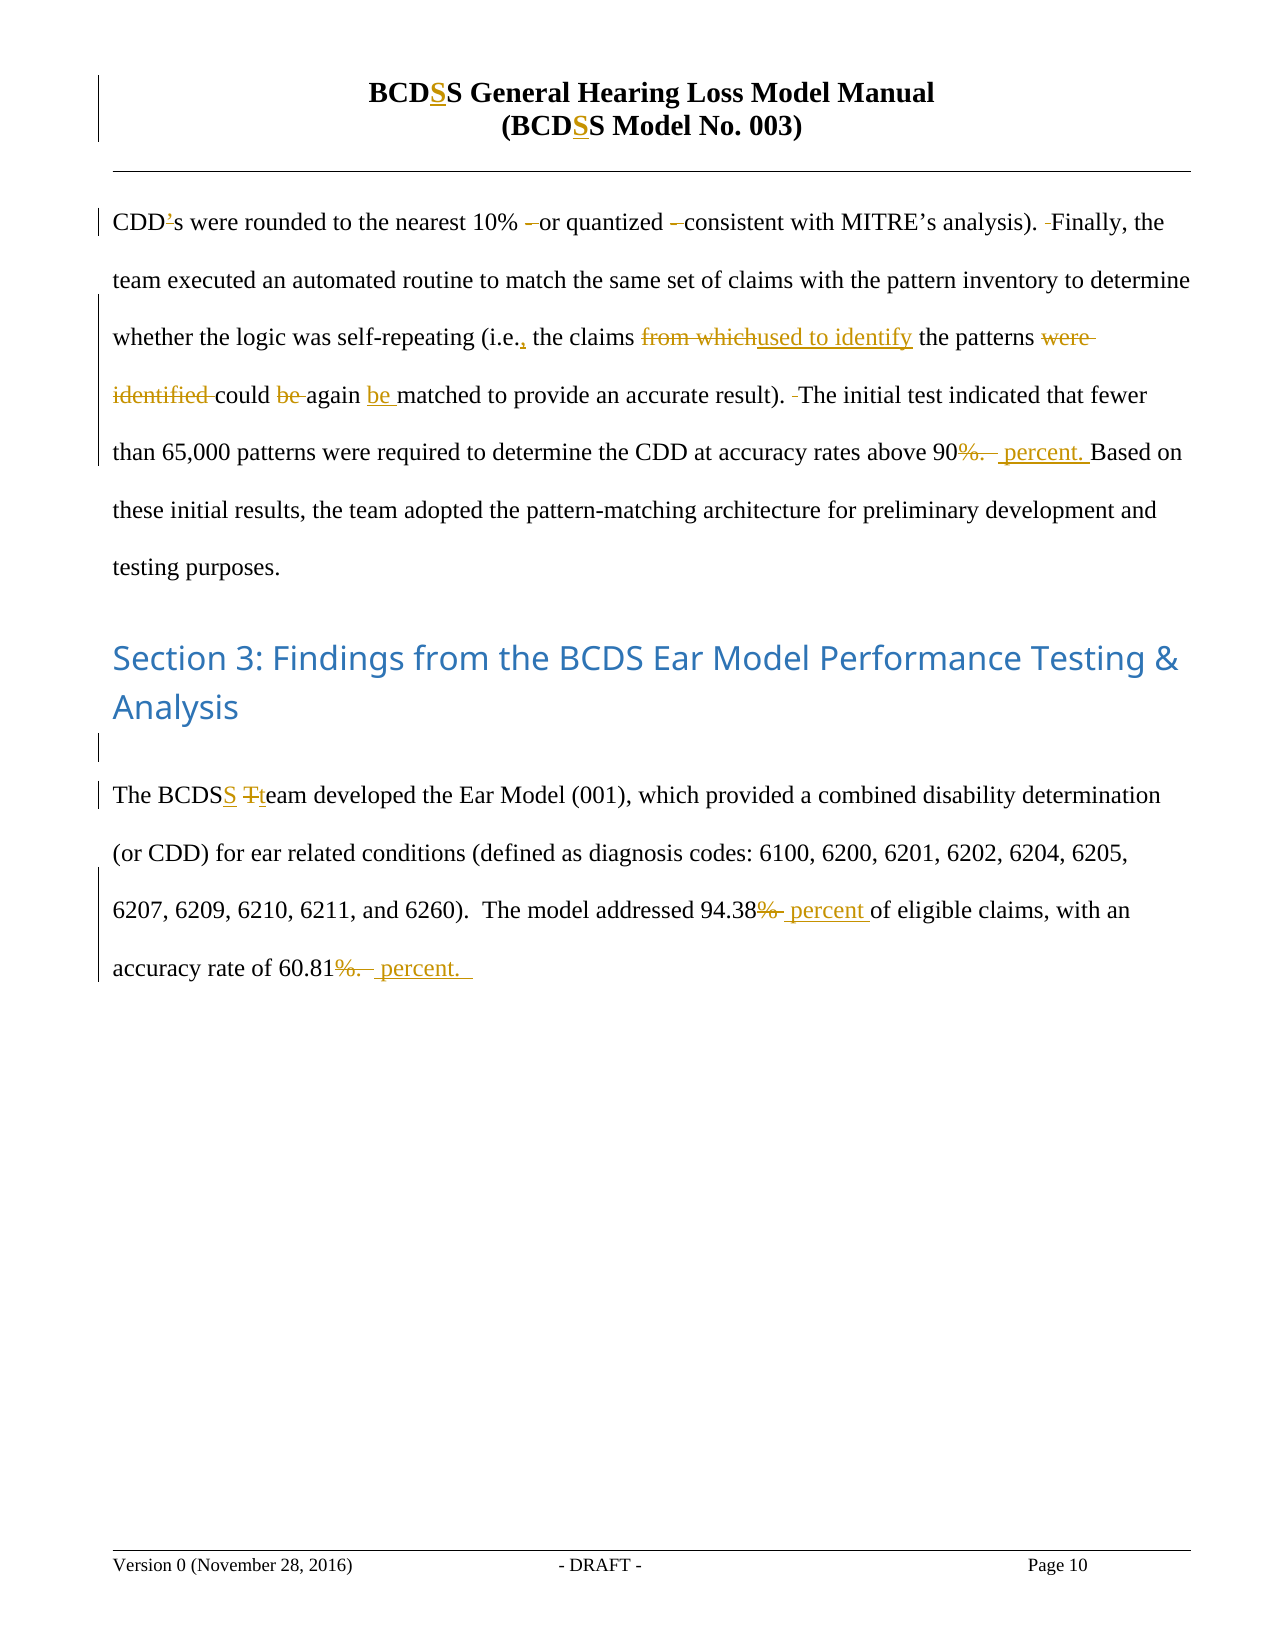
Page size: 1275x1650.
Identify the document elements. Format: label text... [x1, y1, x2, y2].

text The BCDS eam developed the Ear Model (001), which provided a combined disability determination (or CDD) for ear related conditions (defined as diagnosis codes: 6100, 6200, 6201, 6202, 6204, 6205, 6207, 6209, 6210, 6211, and 6260). The model addressed 94.38of eligible claims, with an accuracy rate of 60.81 [112, 781, 1191, 982]
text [112, 207, 1191, 581]
subtitle Section 3: Findings from the BCDS Ear Model Performance Testing & Analysis [112, 635, 1191, 729]
